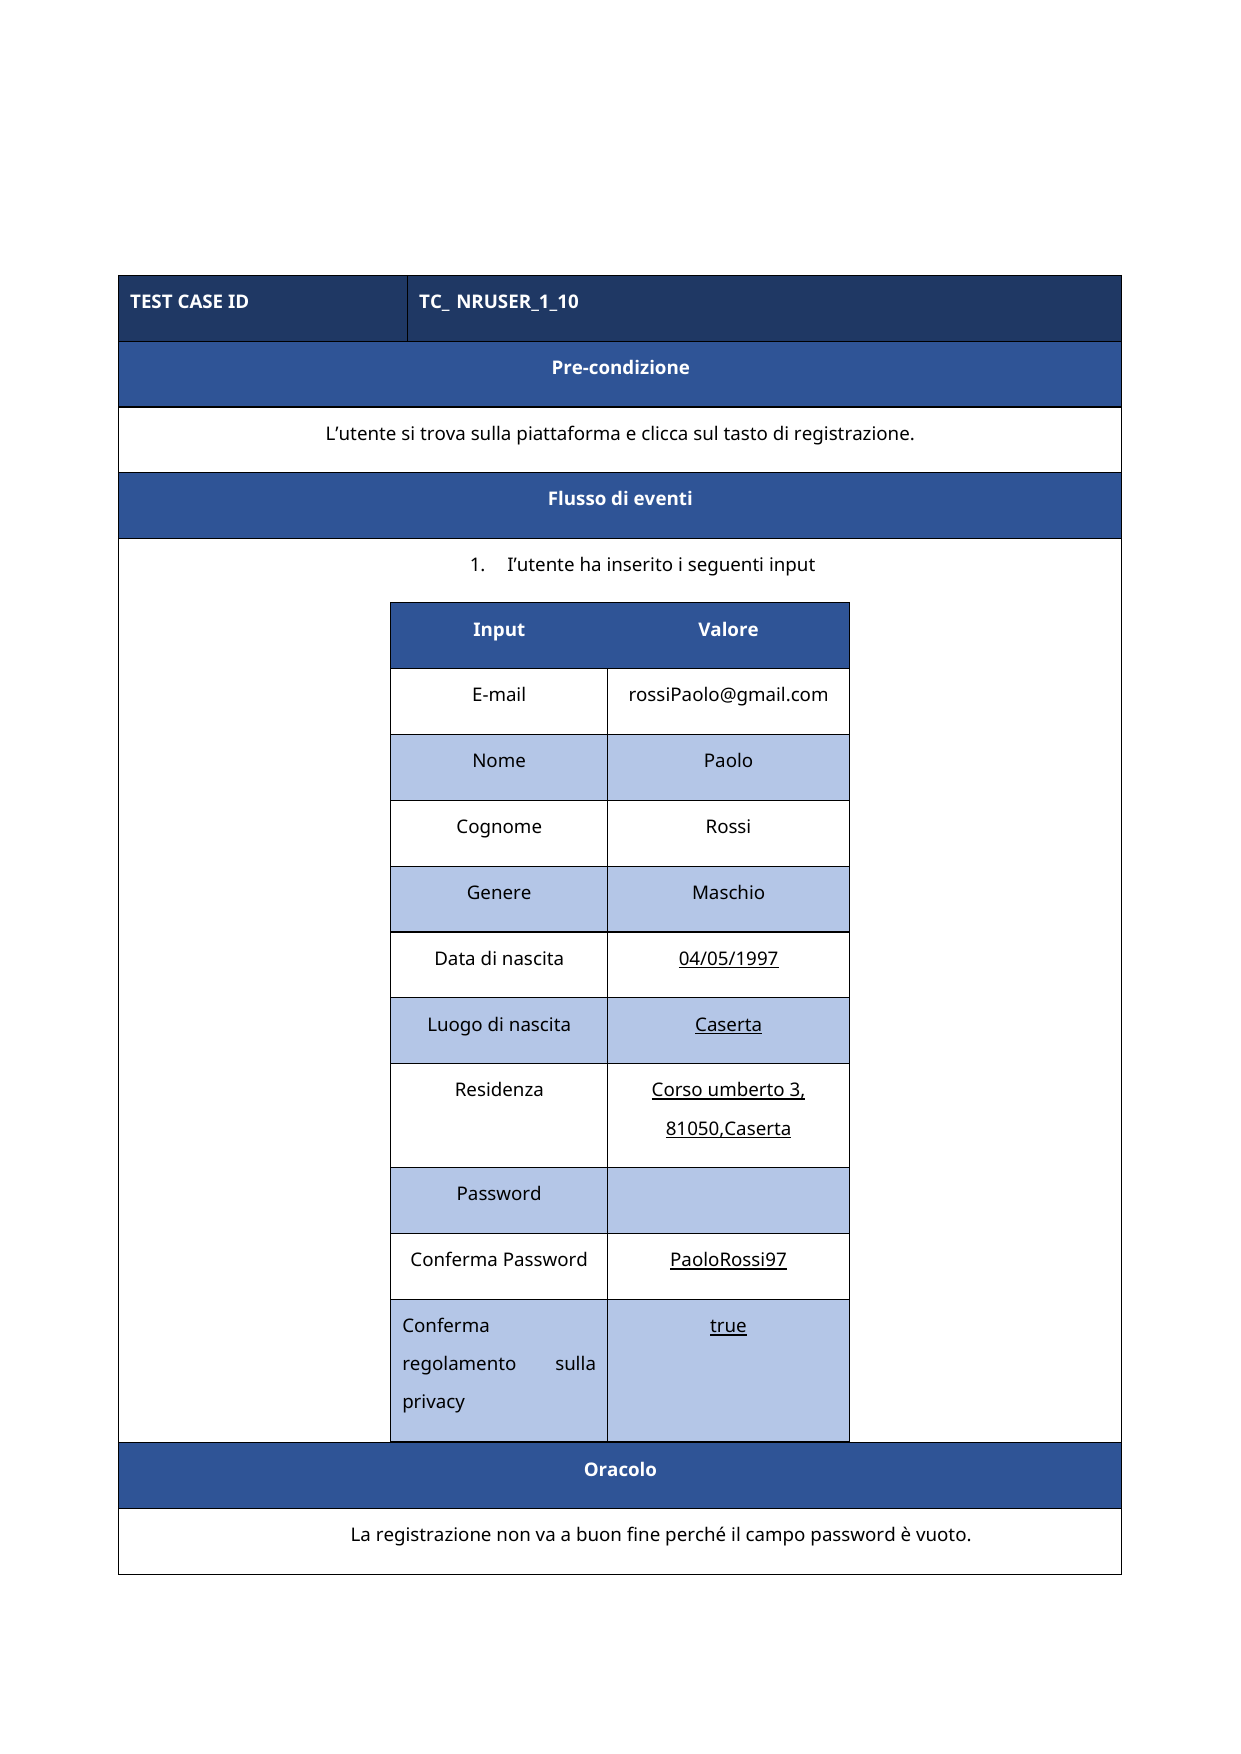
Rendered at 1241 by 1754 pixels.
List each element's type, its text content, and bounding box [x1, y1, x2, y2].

table_cell Flusso di eventi [119, 473, 1121, 538]
table_cell L’utente si trova sulla piattaforma e clicca sul tasto di registrazione. [119, 408, 1121, 472]
table_cell I’utente ha inserito i seguenti input [119, 539, 1121, 1442]
table_header TC_ NRUSER_1_10 [408, 276, 1121, 341]
table_cell Oracolo [119, 1443, 1121, 1508]
table_cell Pre-condizione [119, 342, 1121, 406]
table_cell La registrazione non va a buon fine perché il campo password è vuoto. [119, 1509, 1121, 1574]
table_header TEST CASE ID [119, 276, 407, 341]
